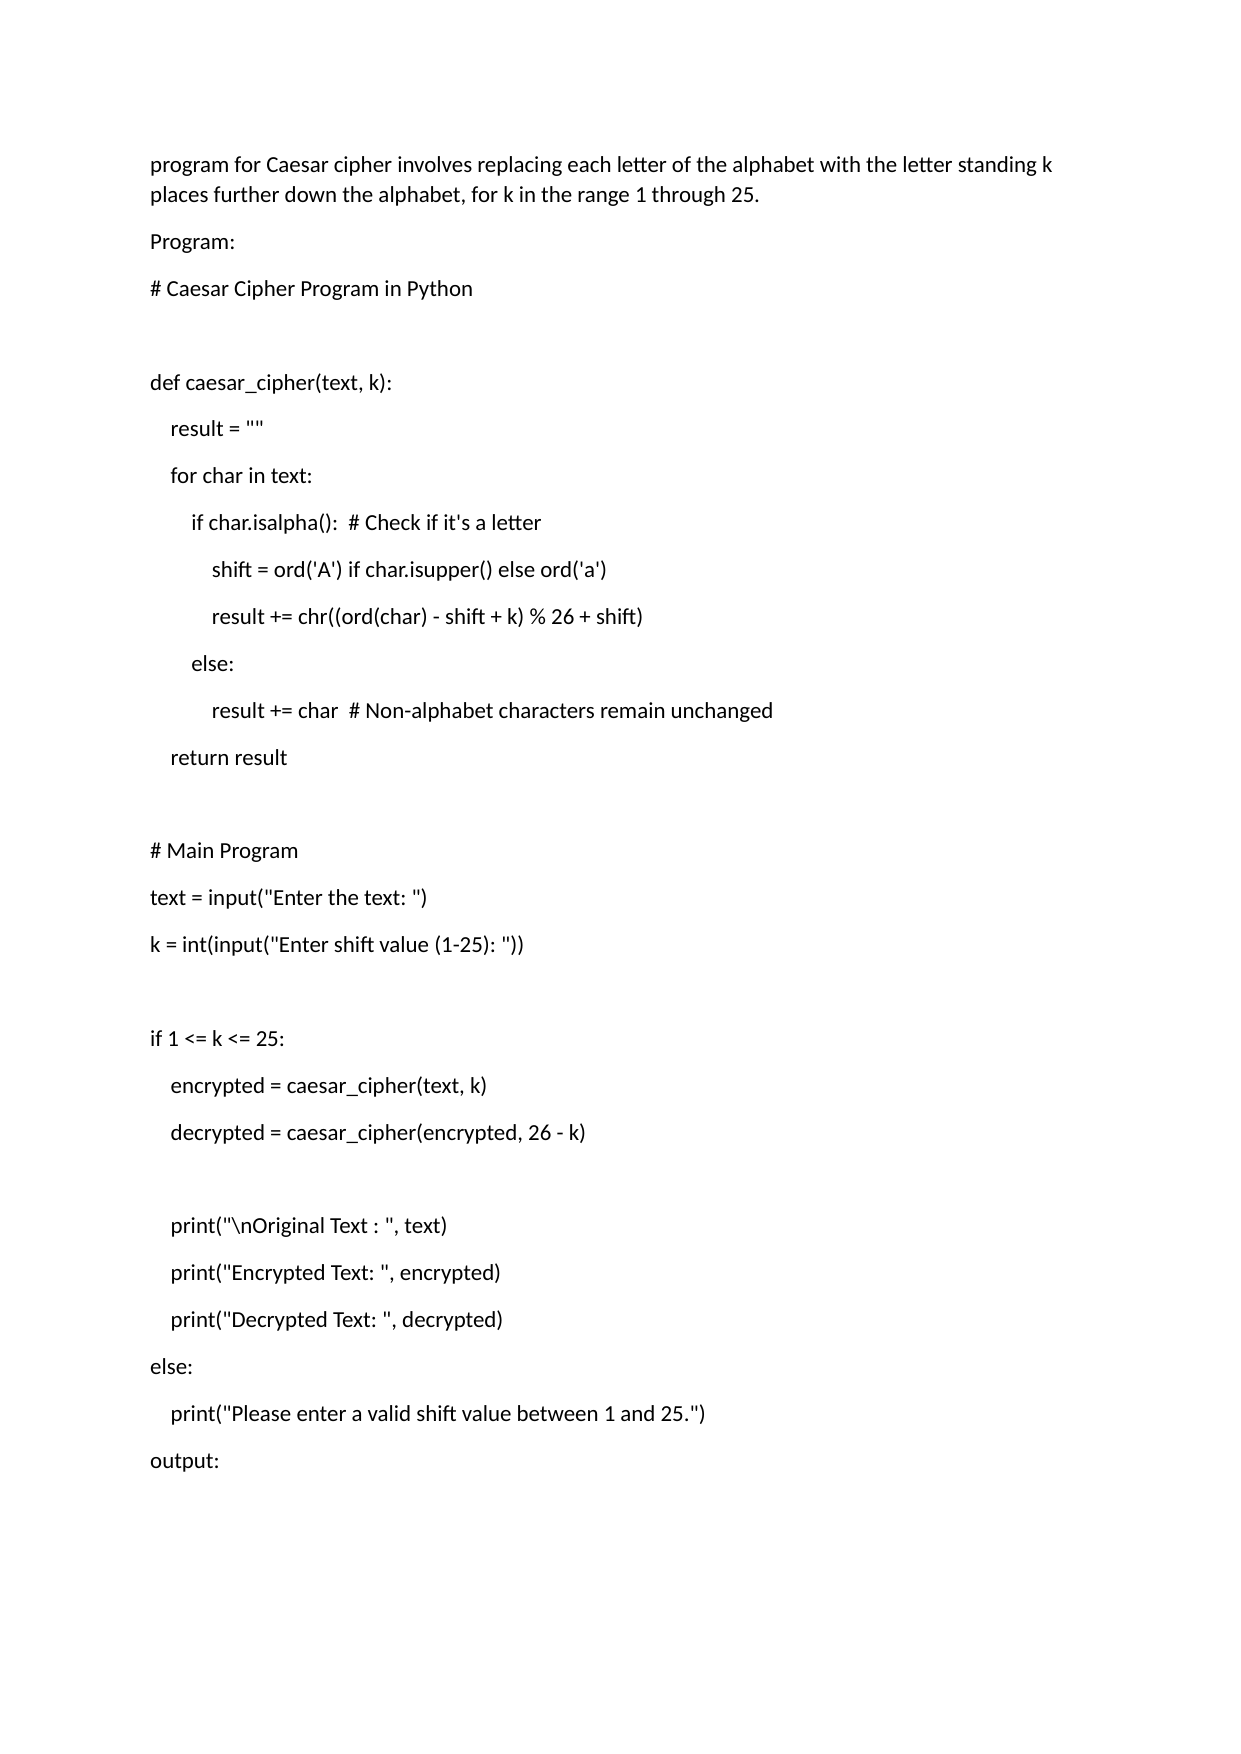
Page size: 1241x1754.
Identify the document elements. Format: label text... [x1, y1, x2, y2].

text return result [150, 743, 1090, 771]
text decrypted = caesar_cipher(encrypted, 26 - k) [150, 1118, 1090, 1146]
text print("\nOriginal Text : ", text) [150, 1211, 1090, 1239]
text else: [150, 1352, 1090, 1380]
text result += char # Non-alphabet characters remain unchanged [150, 696, 1090, 724]
text print("Encrypted Text: ", encrypted) [150, 1258, 1090, 1286]
text shift = ord('A') if char.isupper() else ord('a') [150, 555, 1090, 583]
text for char in text: [150, 461, 1090, 489]
text if 1 <= k <= 25: [150, 1024, 1090, 1052]
text Program: [150, 227, 1090, 255]
text print("Decrypted Text: ", decrypted) [150, 1305, 1090, 1333]
text else: [150, 649, 1090, 677]
text program for Caesar cipher involves replacing each letter of the alphabet with the letter standing k places further down the alphabet, for k in the range 1 through 25. [150, 150, 1090, 208]
text text = input("Enter the text: ") [150, 883, 1090, 911]
text # Caesar Cipher Program in Python [150, 274, 1090, 302]
text def caesar_cipher(text, k): [150, 368, 1090, 396]
text k = int(input("Enter shift value (1-25): ")) [150, 930, 1090, 958]
text # Main Program [150, 836, 1090, 864]
text result += chr((ord(char) - shift + k) % 26 + shift) [150, 602, 1090, 630]
text encrypted = caesar_cipher(text, k) [150, 1071, 1090, 1099]
text if char.isalpha(): # Check if it's a letter [150, 508, 1090, 536]
text print("Please enter a valid shift value between 1 and 25.") [150, 1399, 1090, 1427]
text output: [150, 1446, 1090, 1474]
text result = "" [150, 414, 1090, 443]
